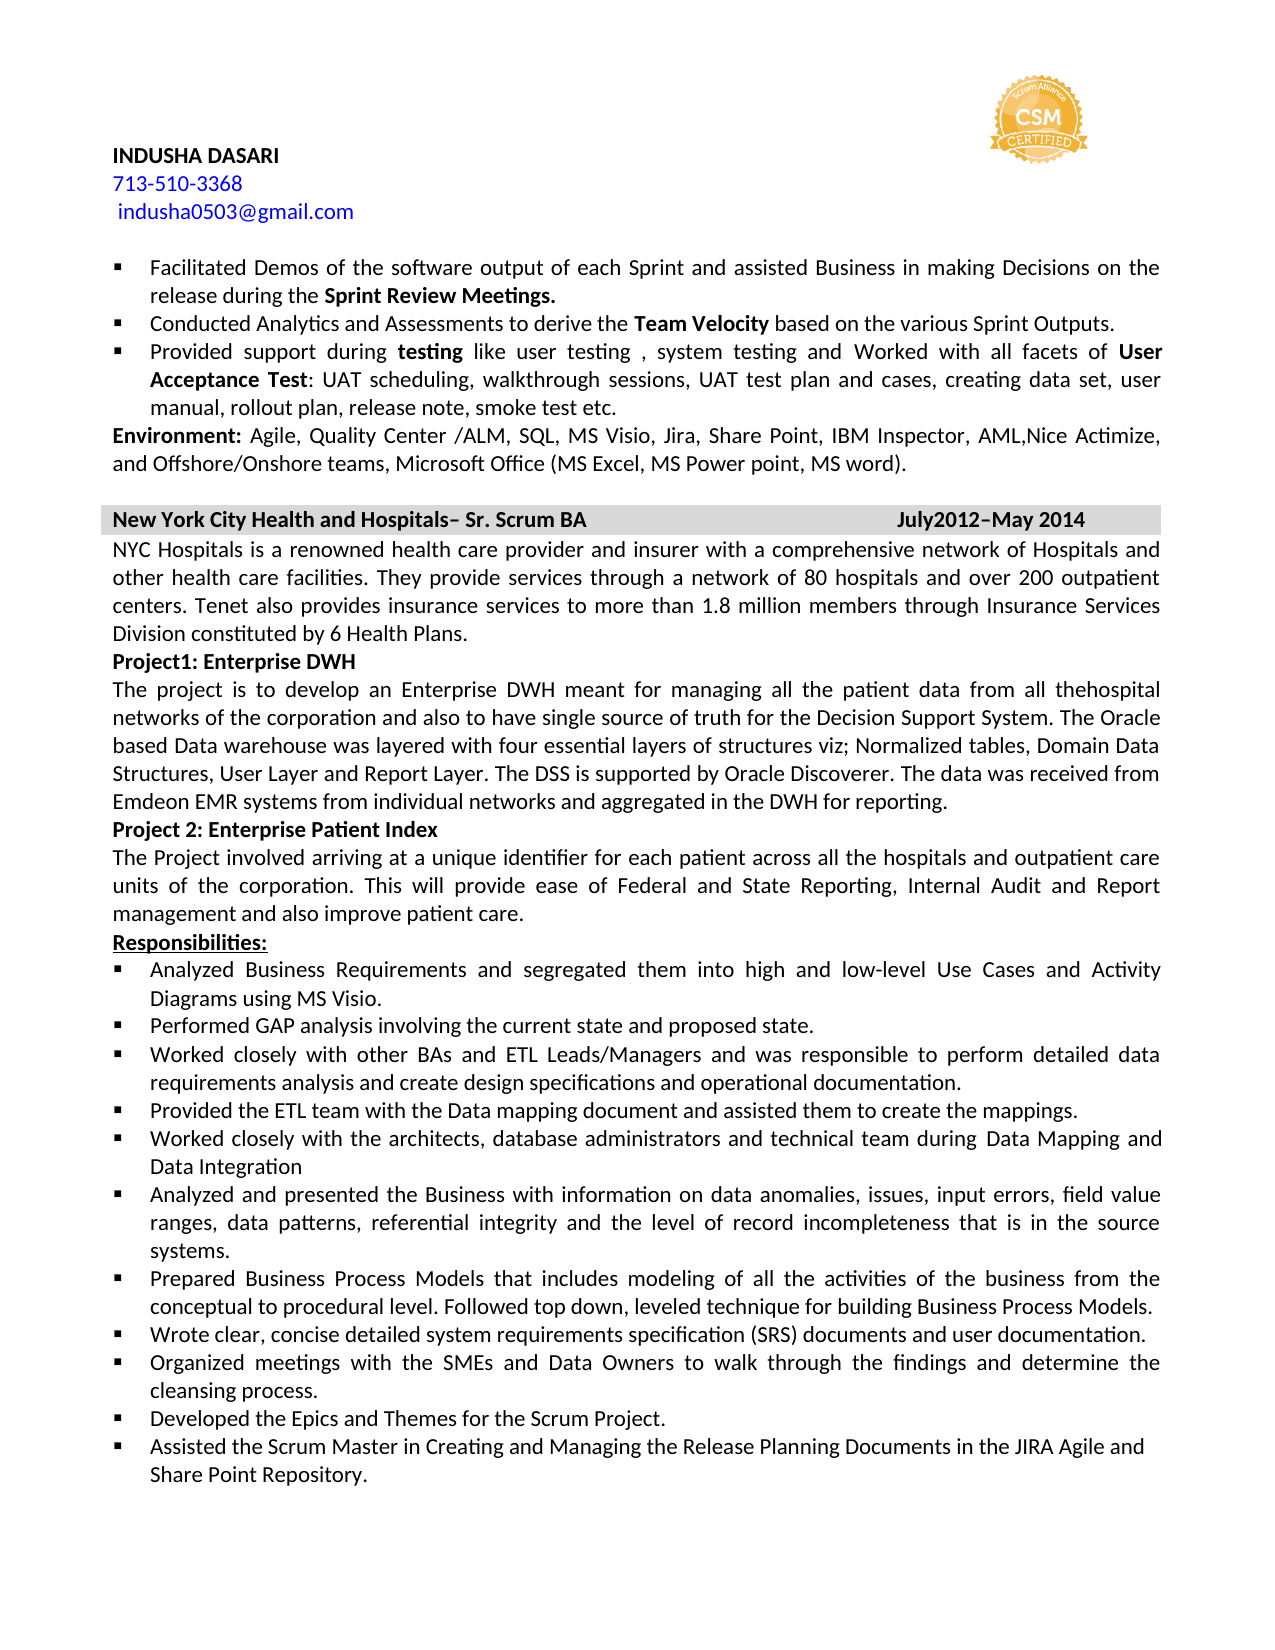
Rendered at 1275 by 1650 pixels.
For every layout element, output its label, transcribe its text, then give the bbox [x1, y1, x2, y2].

list Organized meetings with the SMEs and Data Owners to walk through the findings and determine the cleansing process. [112, 1348, 1162, 1404]
list Developed the Epics and Themes for the Scrum Project. [112, 1404, 1162, 1432]
text Environment: Agile, Quality Center /ALM, SQL, MS Visio, Jira, Share Point, IBM Inspector, AML,Nice Actimize, and Offshore/Onshore teams, Microsoft Office (MS Excel, MS Power point, MS word). [112, 421, 1162, 477]
list Wrote clear, concise detailed system requirements specification (SRS) documents and user documentation. [112, 1320, 1162, 1348]
text Project1: Enterprise DWH [112, 647, 1162, 675]
picture [989, 75, 1088, 164]
list Performed GAP analysis involving the current state and proposed state. [112, 1012, 1162, 1040]
table_header New York City Health and Hospitals– Sr. Scrum BA [101, 505, 757, 535]
list Provided support during testing like user testing , system testing and Worked with all facets of User Acceptance Test: UAT scheduling, walkthrough sessions, UAT test plan and cases, creating data set, user manual, rollout plan, release note, smoke test etc. [112, 337, 1162, 421]
list Worked closely with the architects, database administrators and technical team during Data Mapping and Data Integration [112, 1124, 1162, 1180]
list Worked closely with other BAs and ETL Leads/Managers and was responsible to perform detailed data requirements analysis and create design specifications and operational documentation. [112, 1040, 1162, 1096]
list Conducted Analytics and Assessments to derive the Team Velocity based on the various Sprint Outputs. [112, 309, 1162, 337]
text Responsibilities: [112, 928, 1162, 956]
text NYC Hospitals is a renowned health care provider and insurer with a comprehensive network of Hospitals and other health care facilities. They provide services through a network of 80 hospitals and over 200 outpatient centers. Tenet also provides insurance services to more than 1.8 million members through Insurance Services Division constituted by 6 Health Plans. [112, 535, 1162, 647]
list Assisted the Scrum Master in Creating and Managing the Release Planning Documents in the JIRA Agile and Share Point Repository. [112, 1432, 1162, 1488]
list Analyzed Business Requirements and segregated them into high and low-level Use Cases and Activity Diagrams using MS Visio. [112, 956, 1162, 1012]
text The Project involved arriving at a unique identifier for each patient across all the hospitals and outpatient care units of the corporation. This will provide ease of Federal and State Reporting, Internal Audit and Report management and also improve patient care. [112, 843, 1162, 928]
list Prepared Business Process Models that includes modeling of all the activities of the business from the conceptual to procedural level. Followed top down, leveled technique for building Business Process Models. [112, 1264, 1162, 1320]
list Provided the ETL team with the Data mapping document and assisted them to create the mappings. [112, 1096, 1162, 1124]
text The project is to develop an Enterprise DWH meant for managing all the patient data from all thehospital networks of the corporation and also to have single source of truth for the Decision Support System. The Oracle based Data warehouse was layered with four essential layers of structures viz; Normalized tables, Domain Data Structures, User Layer and Report Layer. The DSS is supported by Oracle Discoverer. The data was received from Emdeon EMR systems from individual networks and aggregated in the DWH for reporting. [112, 675, 1162, 816]
text Project 2: Enterprise Patient Index [112, 816, 1162, 843]
list Analyzed and presented the Business with information on data anomalies, issues, input errors, field value ranges, data patterns, referential integrity and the level of record incompleteness that is in the source systems. [112, 1180, 1162, 1264]
table_header July2012–May 2014 [757, 505, 1161, 535]
list Facilitated Demos of the software output of each Sprint and assisted Business in making Decisions on the release during the Sprint Review Meetings. [112, 253, 1162, 309]
